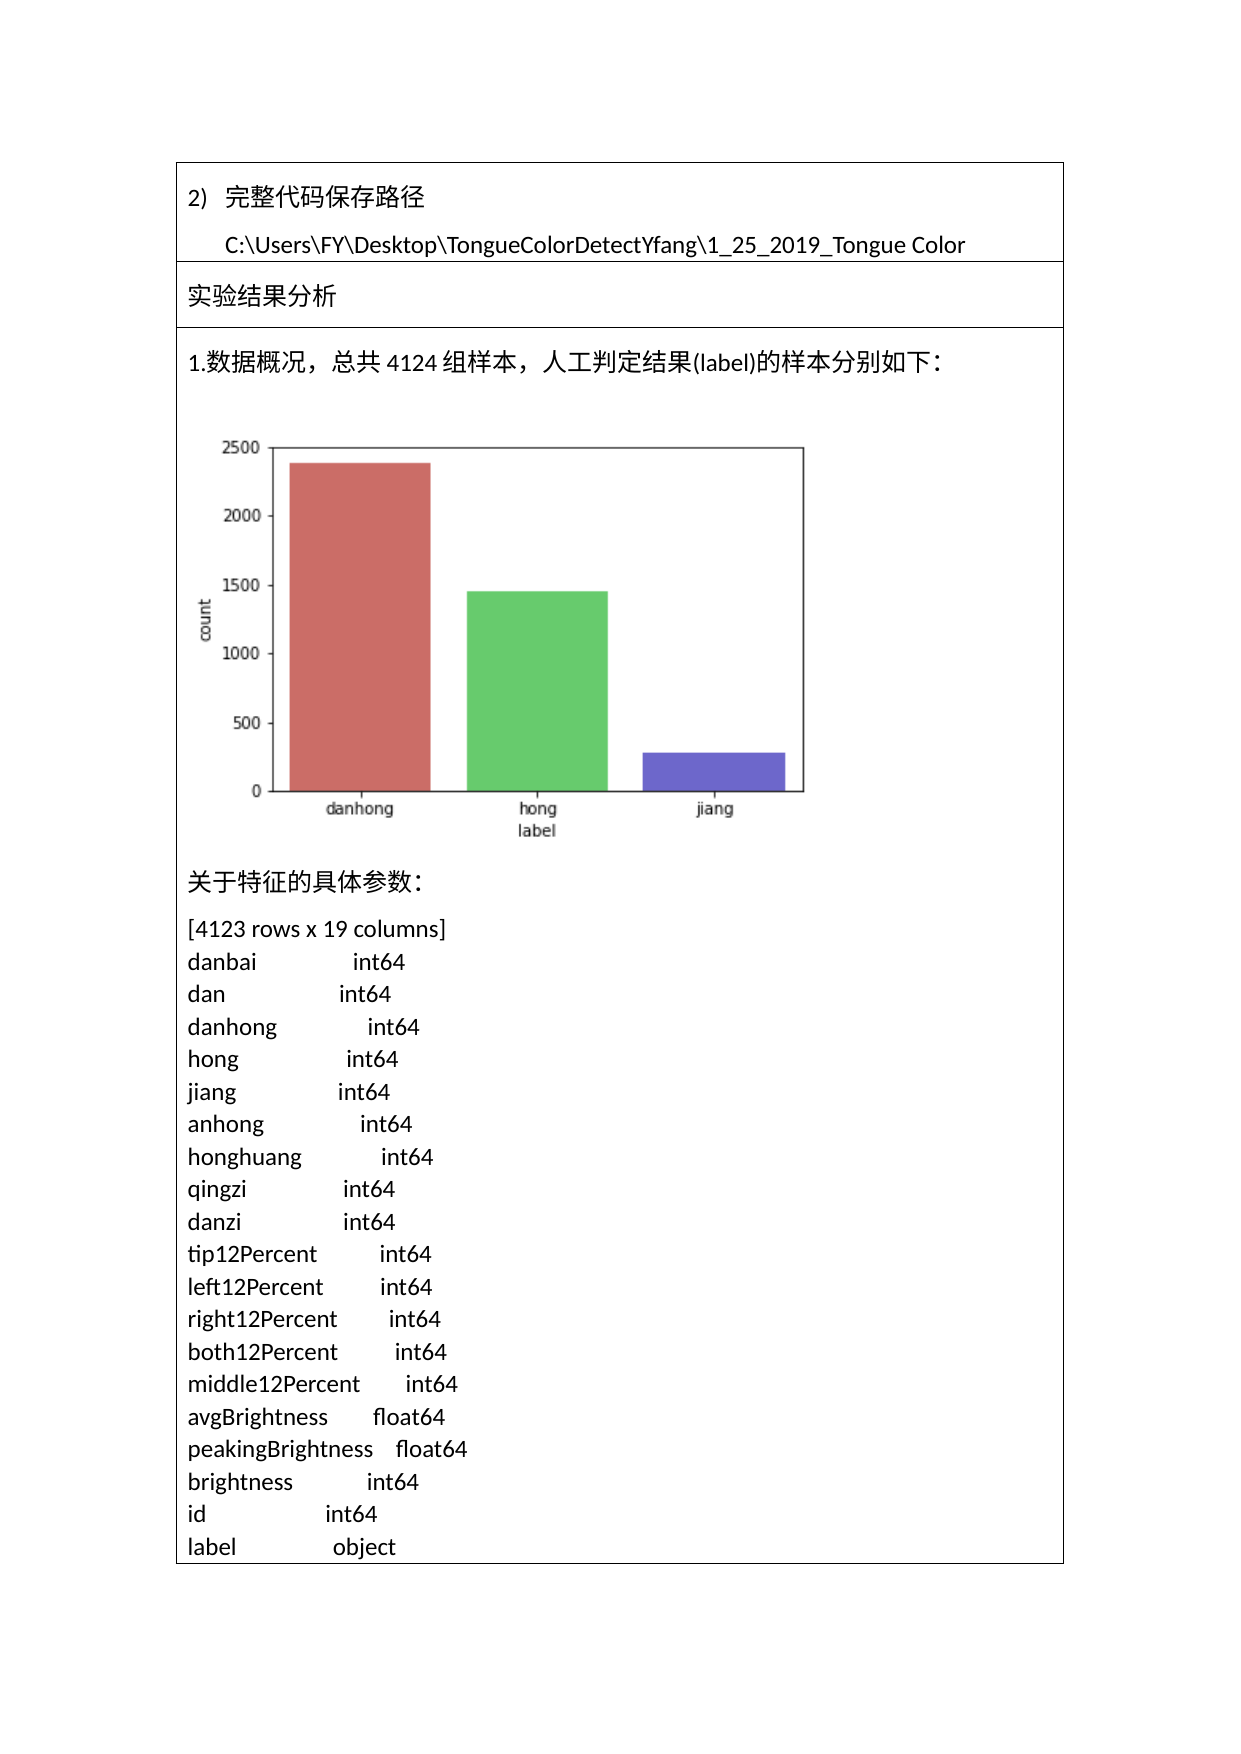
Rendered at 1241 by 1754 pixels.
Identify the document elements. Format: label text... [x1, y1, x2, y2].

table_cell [177, 163, 1063, 261]
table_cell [177, 328, 1063, 1563]
table_cell 实验结果分析 [177, 262, 1063, 327]
picture [187, 392, 871, 848]
